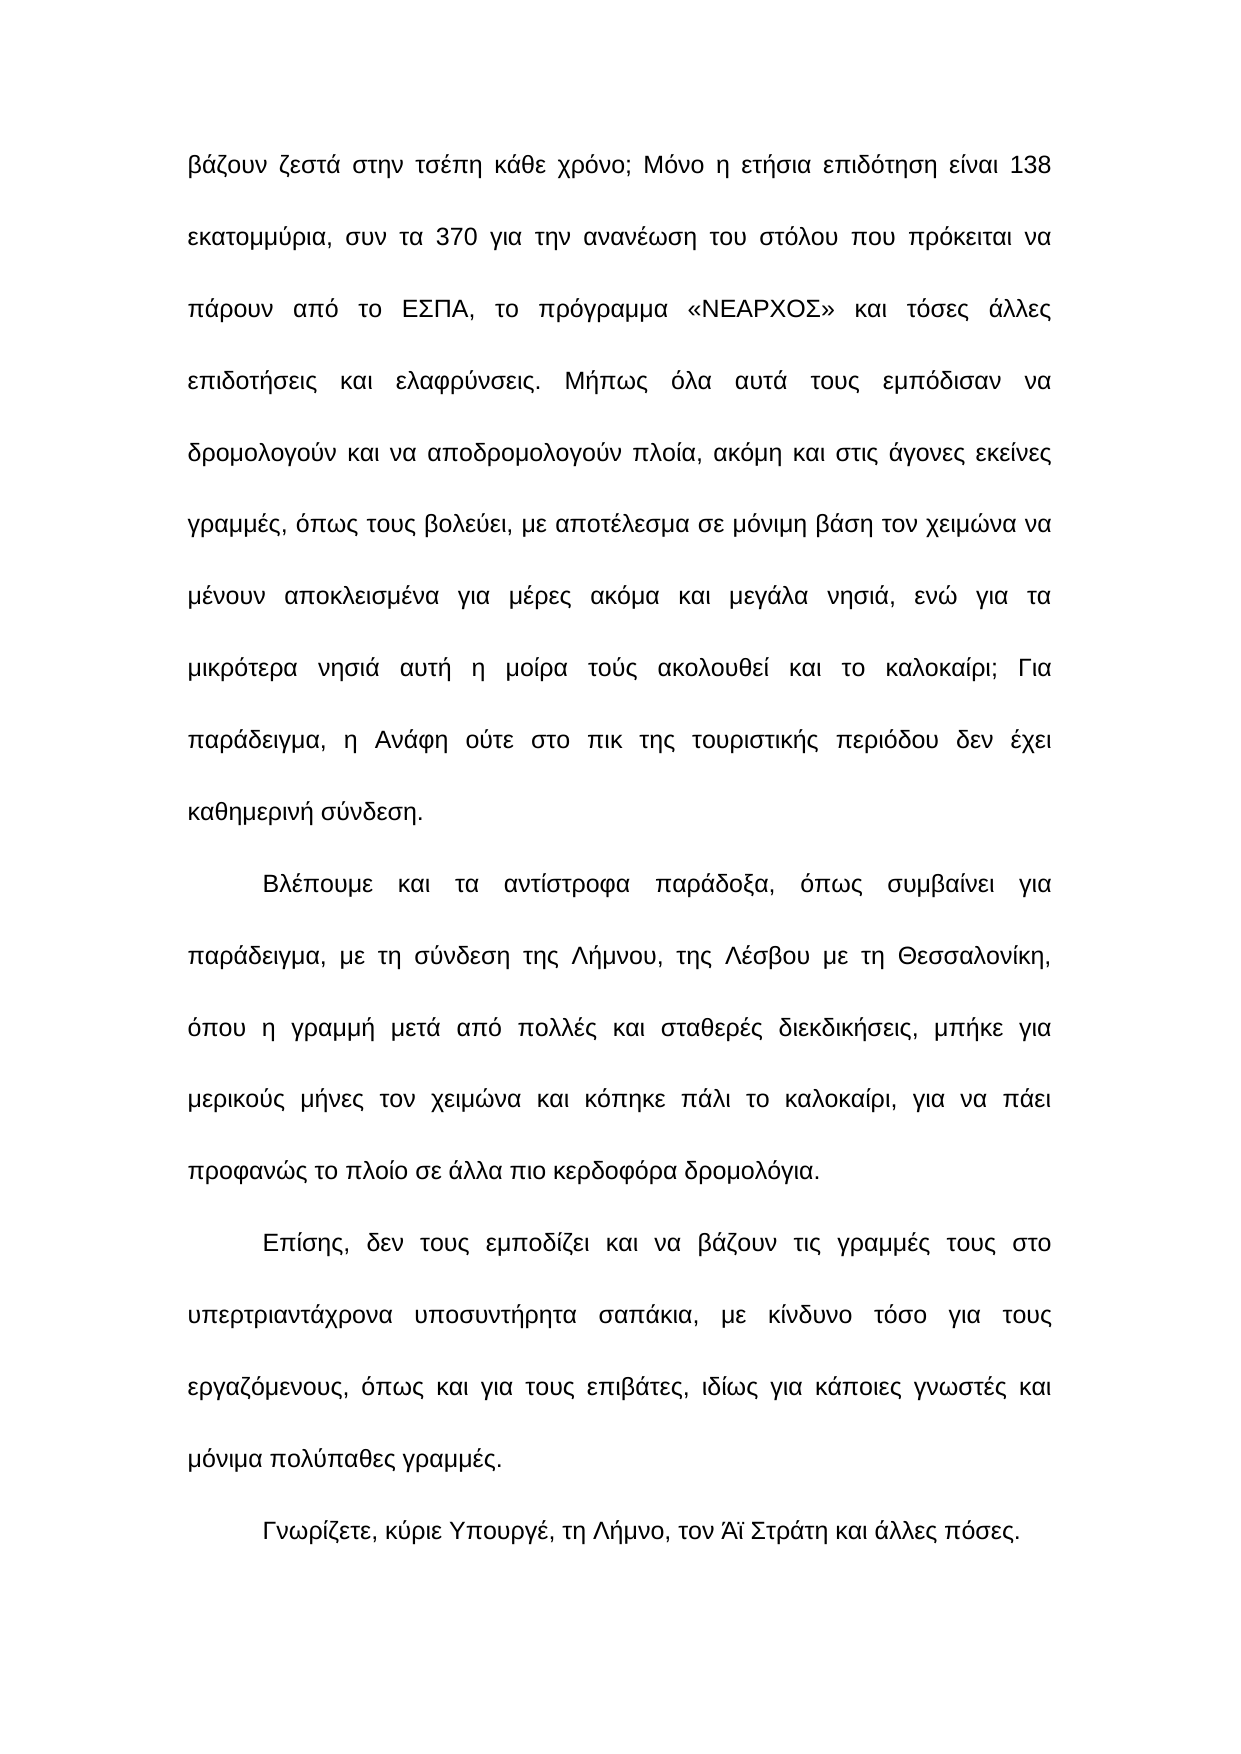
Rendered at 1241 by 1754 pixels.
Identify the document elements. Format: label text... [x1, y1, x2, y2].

text Βλέπουμε και τα αντίστροφα παράδοξα, όπως συμβαίνει για παράδειγμα, με τη σύνδεση της Λήμνου, της Λέσβου με τη Θεσσαλονίκη, όπου η γραμμή μετά από πολλές και σταθερές διεκδικήσεις, μπήκε για μερικούς μήνες τον χειμώνα και κόπηκε πάλι το καλοκαίρι, για να πάει προφανώς το πλοίο σε άλλα πιο κερδοφόρα δρομολόγια. [187, 869, 1053, 1185]
text Επίσης, δεν τους εμποδίζει και να βάζουν τις γραμμές τους στο υπερτριαντάχρονα υποσυντήρητα σαπάκια, με κίνδυνο τόσο για τους εργαζόμενους, όπως και για τους επιβάτες, ιδίως για κάποιες γνωστές και μόνιμα πολύπαθες γραμμές. [187, 1228, 1053, 1472]
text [187, 150, 1053, 826]
text Γνωρίζετε, κύριε Υπουργέ, τη Λήμνο, τον Άϊ Στράτη και άλλες πόσες. [187, 1516, 1053, 1544]
